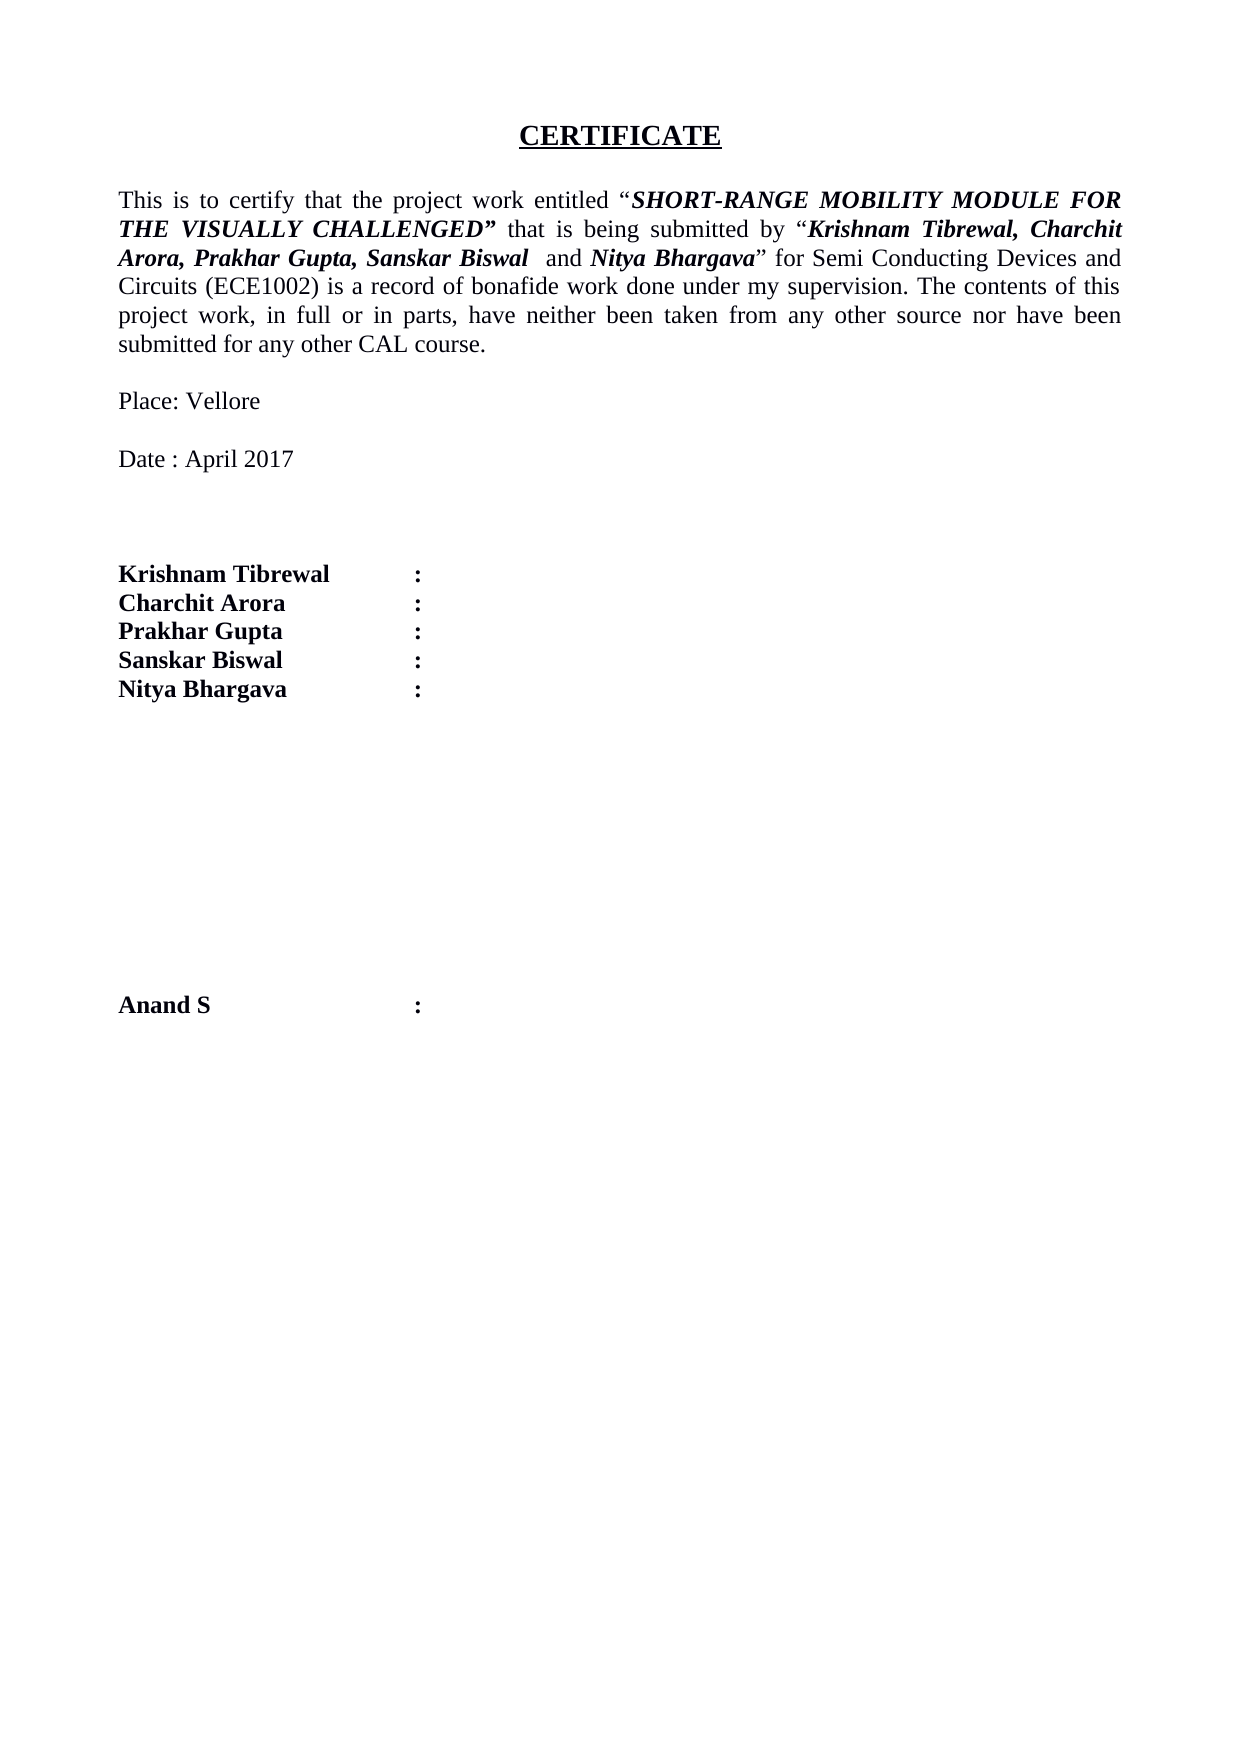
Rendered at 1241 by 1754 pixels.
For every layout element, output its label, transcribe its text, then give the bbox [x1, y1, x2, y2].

text Place: Vellore [118, 386, 1122, 415]
text Charchit Arora : [118, 588, 1122, 616]
text Krishnam Tibrewal : [118, 559, 1122, 588]
text Anand S : [118, 990, 1122, 1019]
text Nitya Bhargava : [118, 674, 1122, 703]
text Sanskar Biswal : [118, 645, 1122, 674]
text This is to certify that the project work entitled “SHORT-RANGE MOBILITY MODULE FOR THE VISUALLY CHALLENGED” that is being submitted by “Krishnam Tibrewal, Charchit Arora, Prakhar Gupta, Sanskar Biswal and Nitya Bhargava” for Semi Conducting Devices and Circuits (ECE1002) is a record of bonafide work done under my supervision. The contents of this project work, in full or in parts, have neither been taken from any other source nor have been submitted for any other CAL course. [118, 185, 1122, 358]
text Date : April 2017 [118, 444, 1122, 473]
text Prakhar Gupta : [118, 616, 1122, 645]
text CERTIFICATE [118, 118, 1122, 152]
